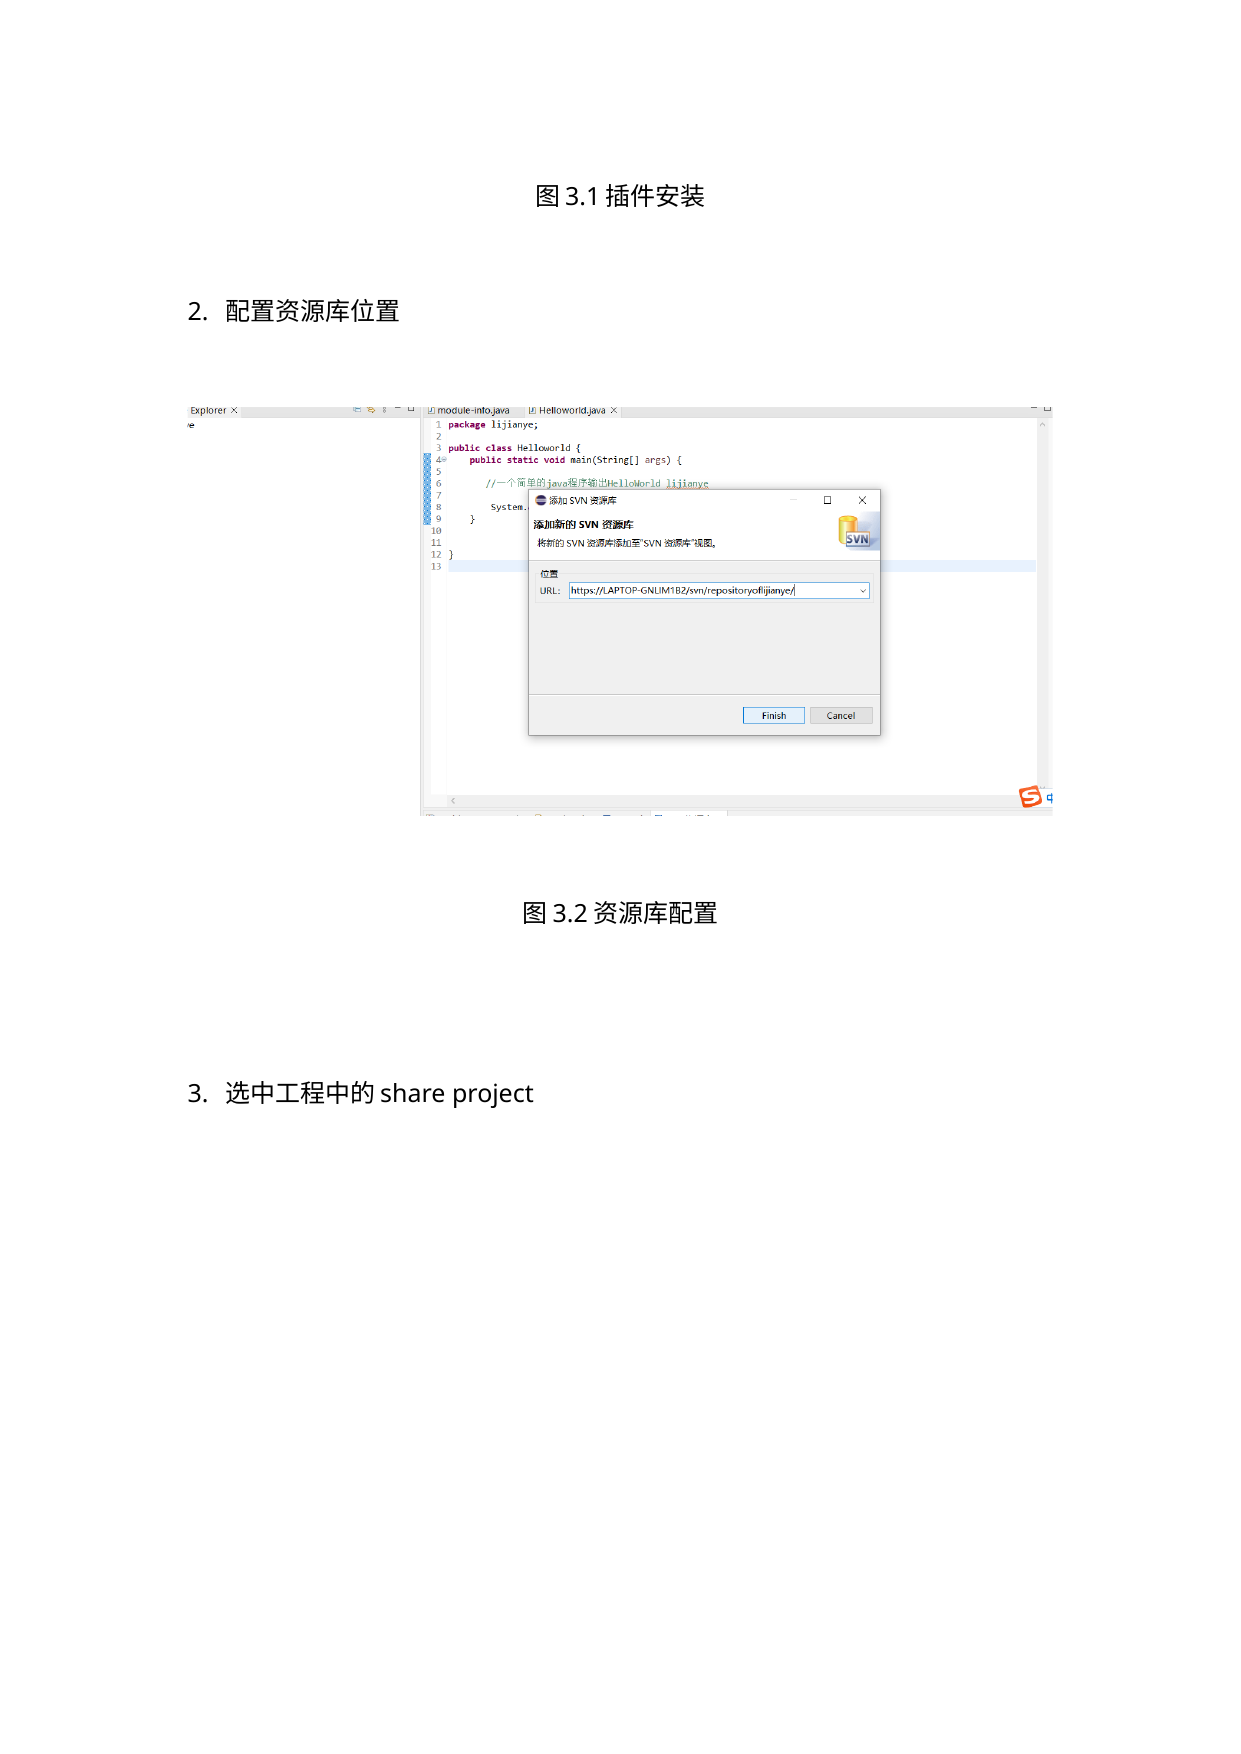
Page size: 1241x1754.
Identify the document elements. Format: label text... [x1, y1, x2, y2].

text 图3.1插件安装 [187, 162, 1053, 227]
list 配置资源库位置 [187, 277, 1053, 342]
list 选中工程中的share project [187, 1059, 1053, 1124]
picture [187, 407, 1053, 816]
text 图3.2资源库配置 [187, 879, 1053, 944]
